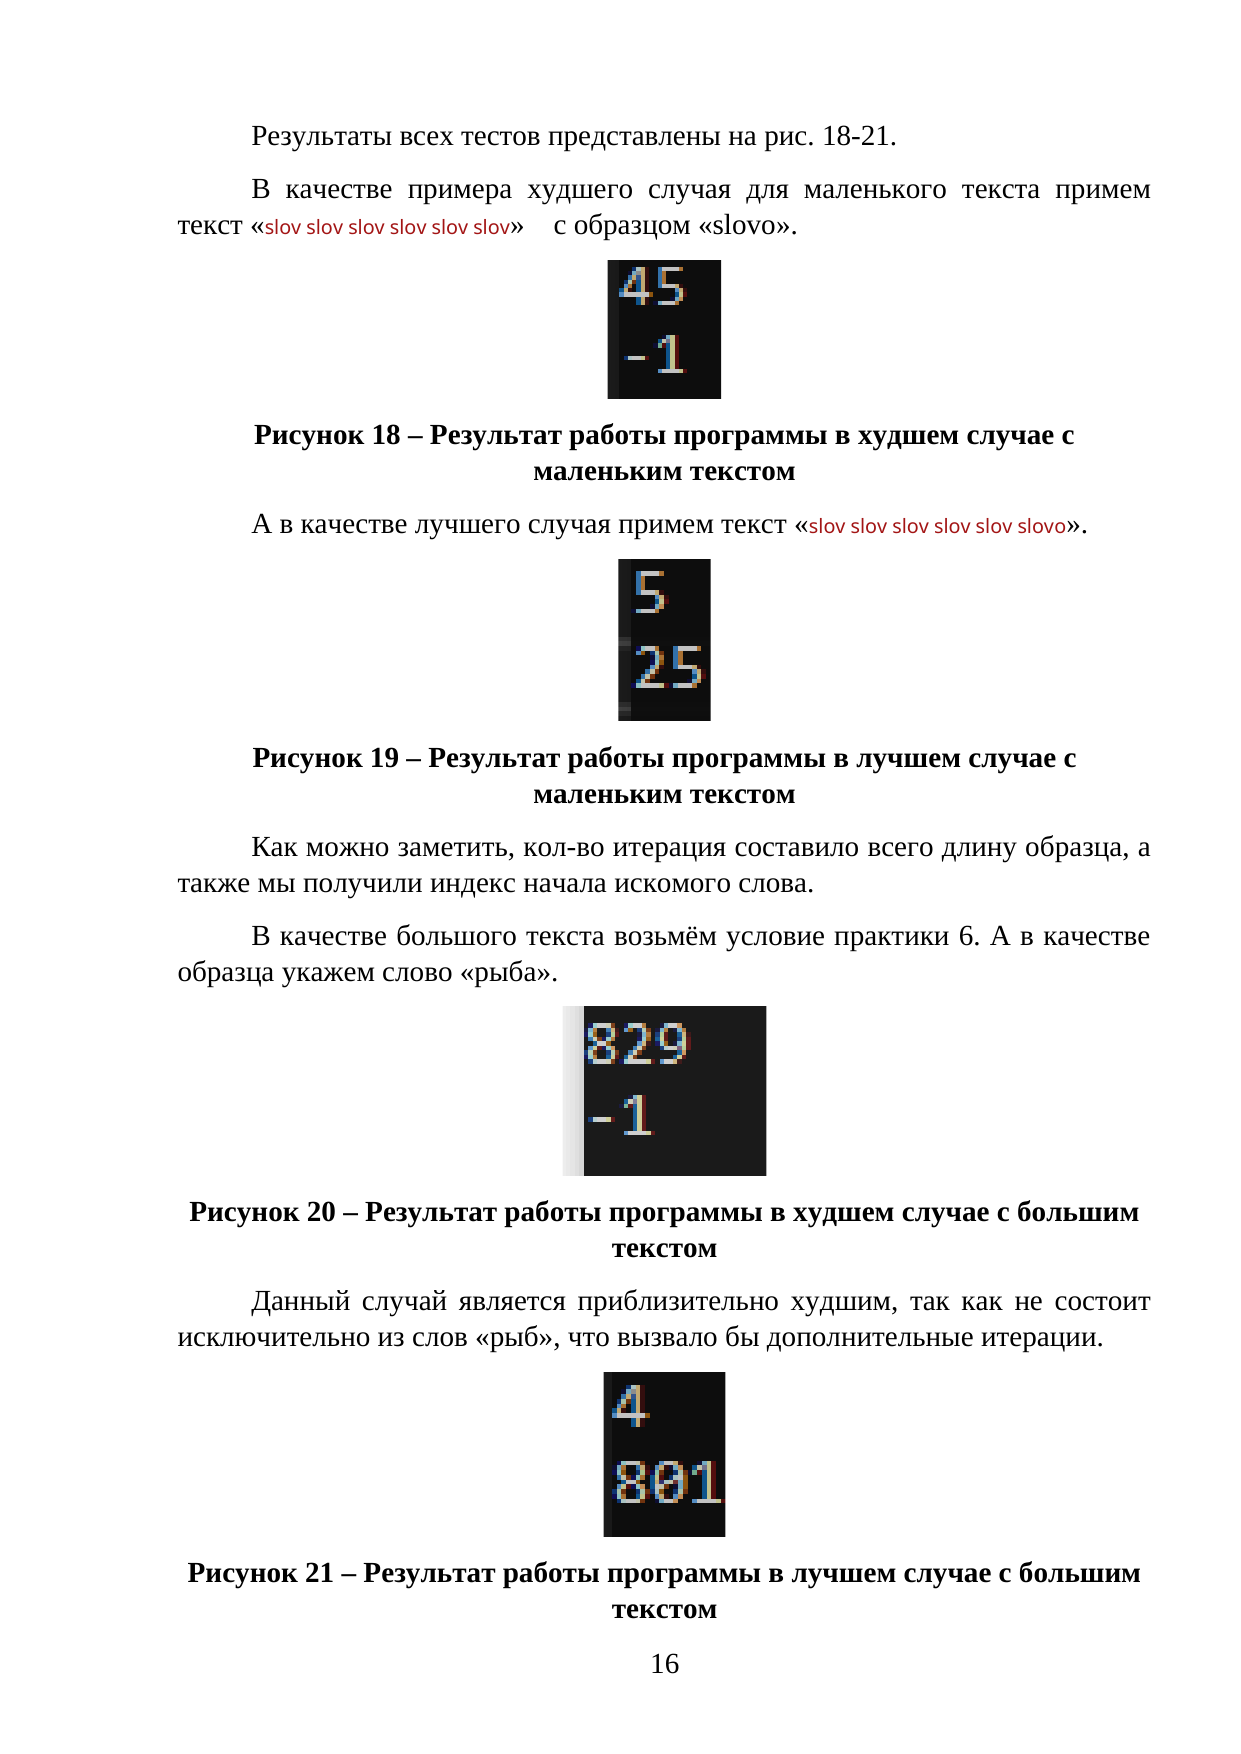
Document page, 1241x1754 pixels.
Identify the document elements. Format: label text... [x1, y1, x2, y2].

picture [562, 1006, 767, 1176]
picture [607, 260, 722, 399]
text Рисунок 20 – Результат работы программы в худшем случае с большим текстом [177, 1194, 1152, 1264]
text Данный случай является приблизительно худшим, так как не состоит исключительно из слов «рыб», что вызвало бы дополнительные итерации. [177, 1283, 1152, 1353]
text А в качестве лучшего случая примем текст «slov slov slov slov slov slovo». [177, 506, 1152, 540]
text Рисунок 18 – Результат работы программы в худшем случае с маленьким текстом [177, 417, 1152, 487]
picture [603, 1372, 726, 1537]
text Рисунок 21 – Результат работы программы в лучшем случае с большим текстом [177, 1555, 1152, 1625]
text Рисунок 19 – Результат работы программы в лучшем случае с маленьким текстом [177, 740, 1152, 809]
text Как можно заметить, кол-во итерация составило всего длину образца, а также мы получили индекс начала искомого слова. [177, 829, 1152, 898]
text В качестве большого текста возьмём условие практики 6. А в качестве образца укажем слово «рыба». [177, 918, 1152, 987]
text Результаты всех тестов представлены на рис. 18-21. [177, 118, 1152, 152]
text В качестве примера худшего случая для маленького текста примем текст «slov slov slov slov slov slov» с образцом «slovo». [177, 171, 1152, 241]
picture [618, 559, 711, 721]
